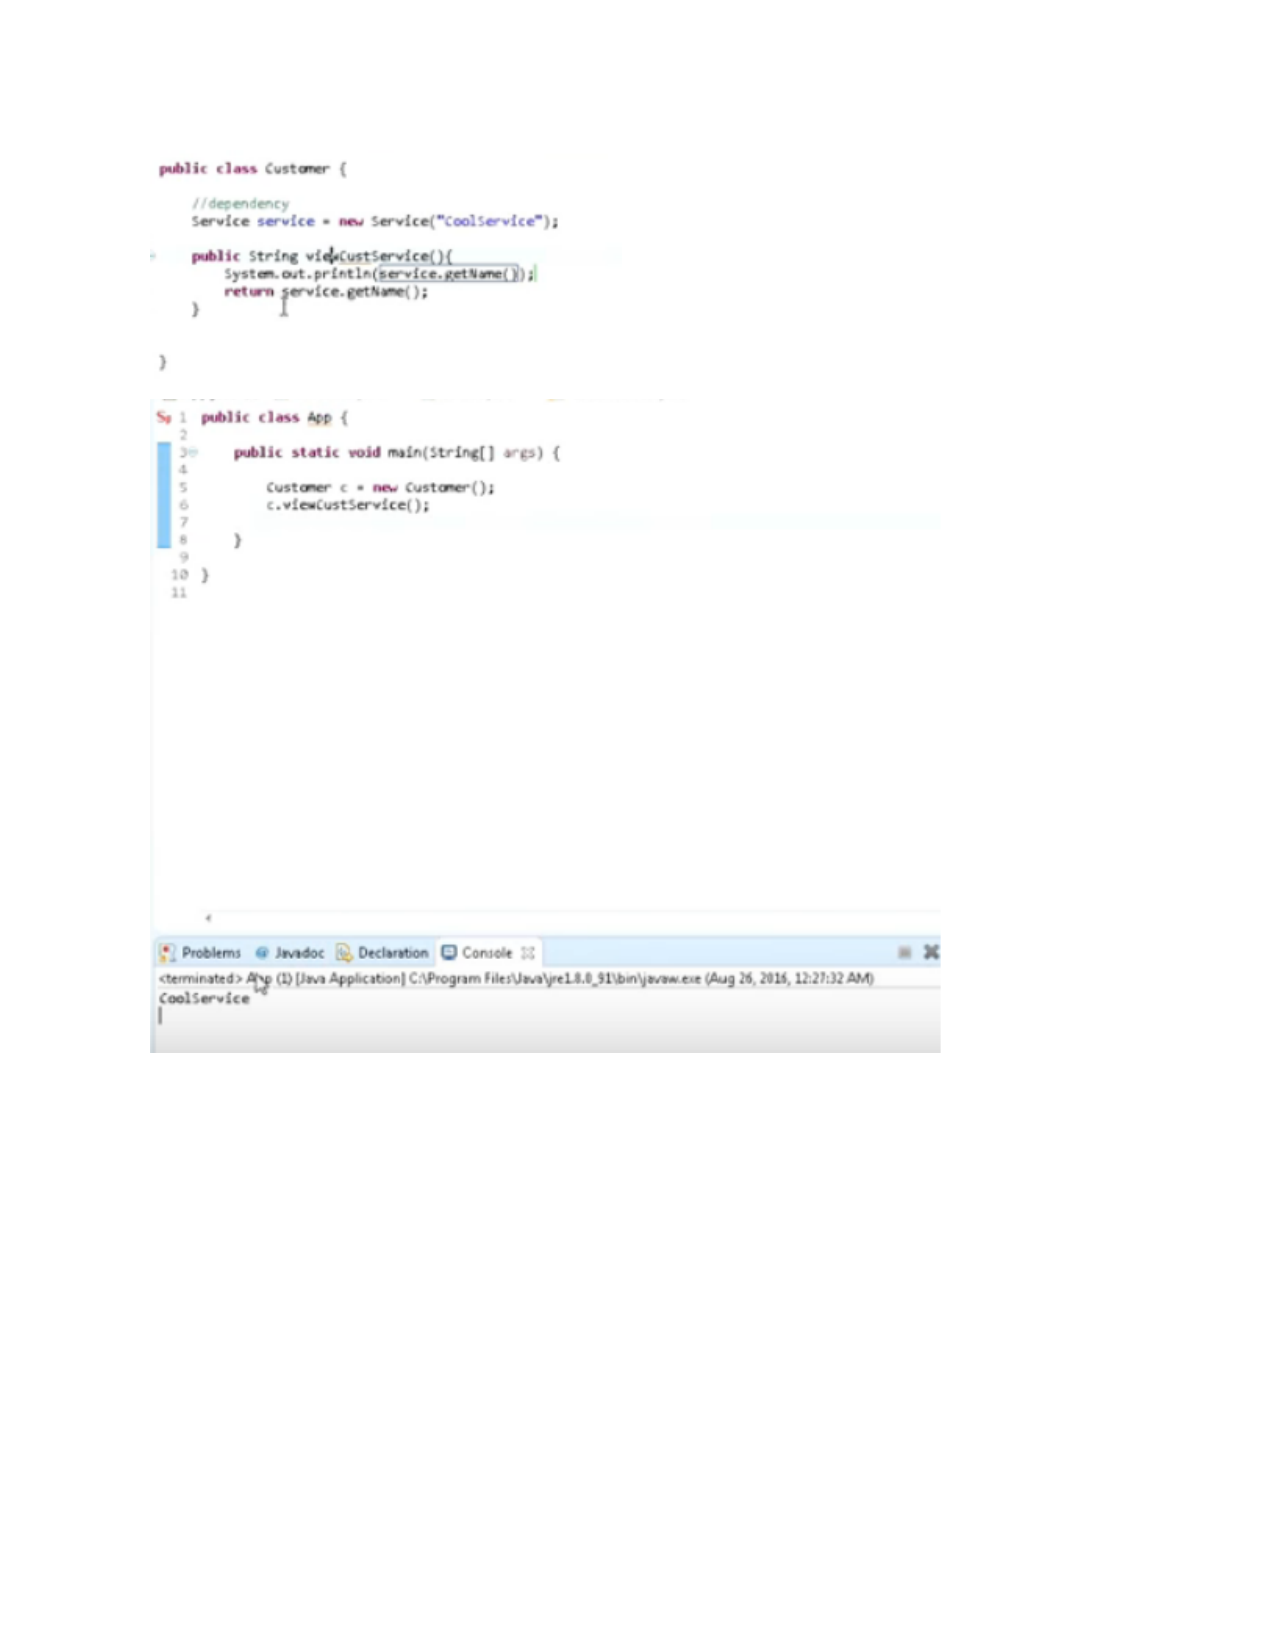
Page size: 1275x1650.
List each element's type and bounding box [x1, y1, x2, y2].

picture [150, 150, 622, 397]
picture [150, 399, 941, 1053]
